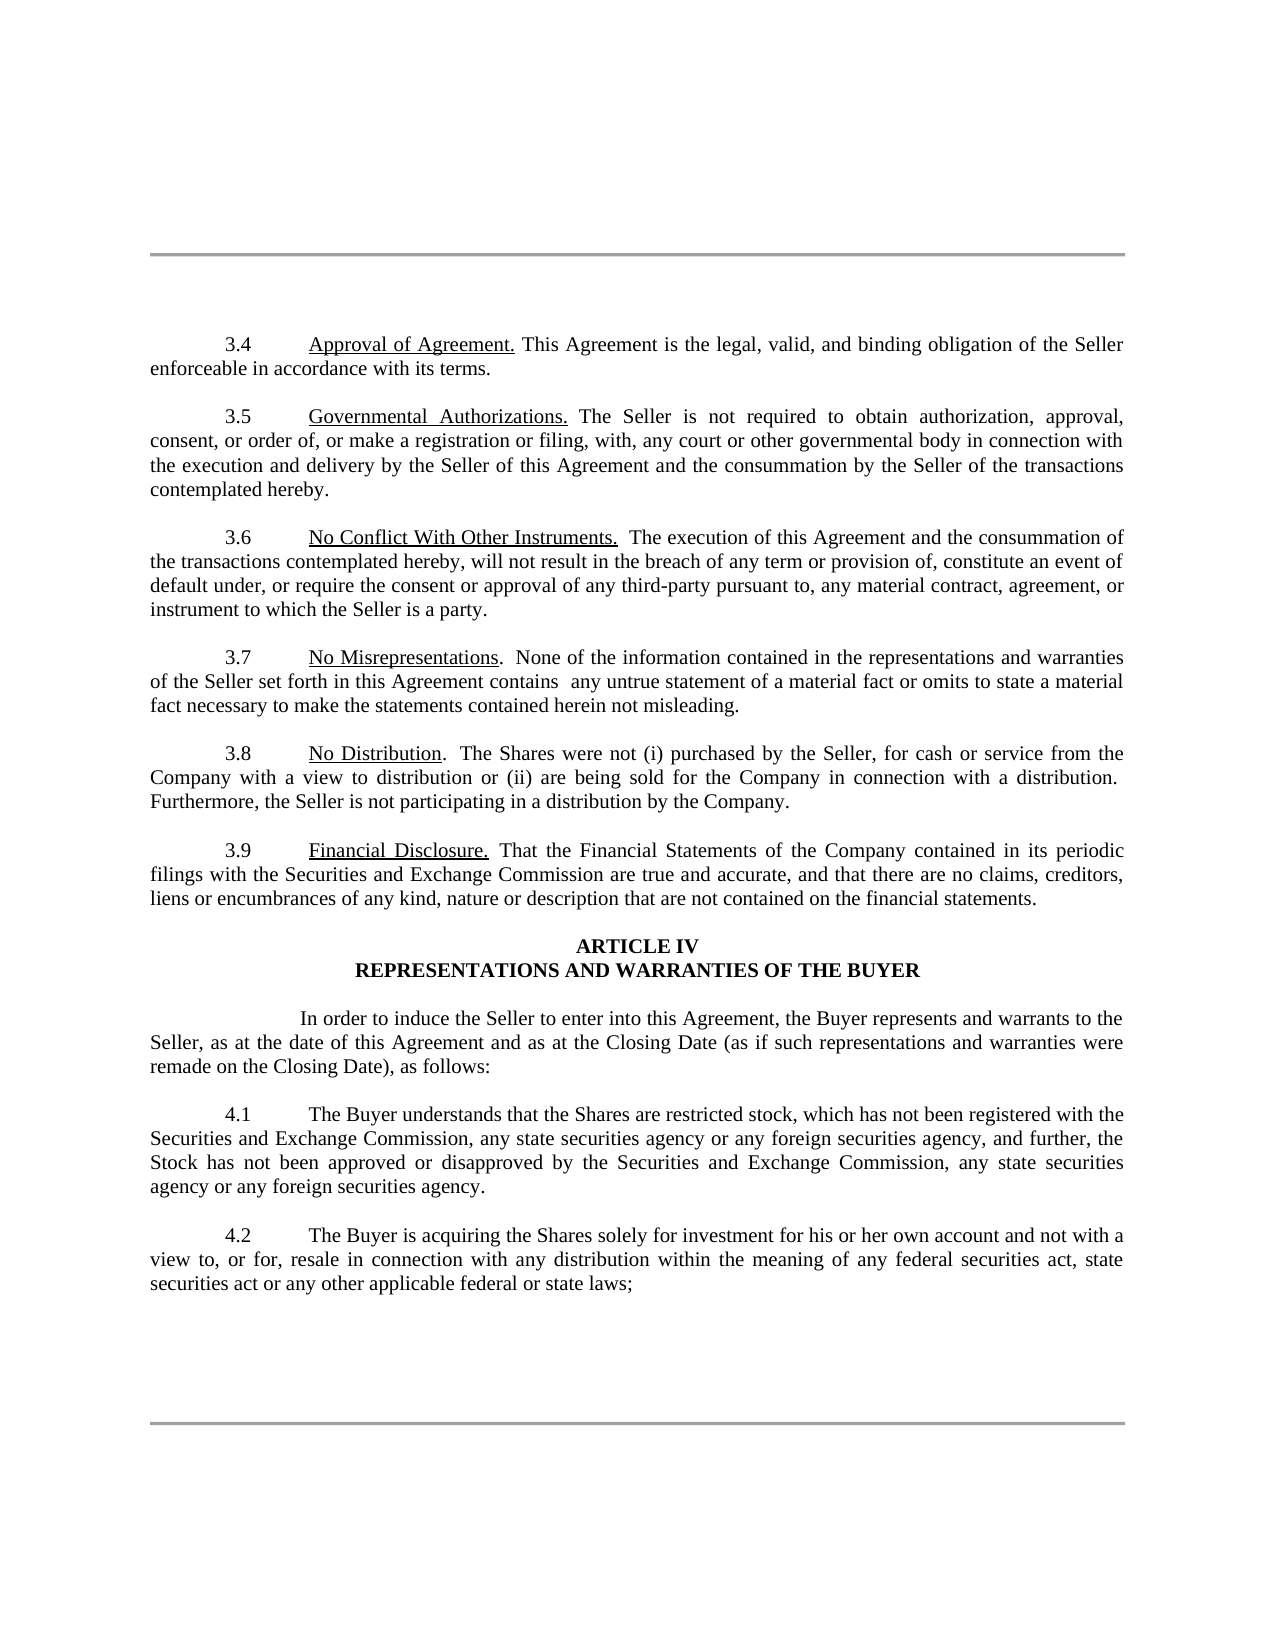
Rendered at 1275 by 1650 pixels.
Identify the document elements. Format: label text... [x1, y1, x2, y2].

text 3.8 No Distribution. The Shares were not (i) purchased by the Seller, for cash or service from the Company with a view to distribution or (ii) are being sold for the Company in connection with a distribution. Furthermore, the Seller is not participating in a distribution by the Company. [150, 741, 1125, 813]
text 3.5 Governmental Authorizations. The Seller is not required to obtain authorization, approval, consent, or order of, or make a registration or filing, with, any court or other governmental body in connection with the execution and delivery by the Seller of this Agreement and the consummation by the Seller of the transactions contemplated hereby. [150, 404, 1125, 501]
text 4.1 The Buyer understands that the Shares are restricted stock, which has not been registered with the Securities and Exchange Commission, any state securities agency or any foreign securities agency, and further, the Stock has not been approved or disapproved by the Securities and Exchange Commission, any state securities agency or any foreign securities agency. [150, 1102, 1125, 1198]
text REPRESENTATIONS AND WARRANTIES OF THE BUYER [150, 958, 1125, 982]
text 3.7 No Misrepresentations. None of the information contained in the representations and warranties of the Seller set forth in this Agreement contains any untrue statement of a material fact or omits to state a material fact necessary to make the statements contained herein not misleading. [150, 645, 1125, 717]
text In order to induce the Seller to enter into this Agreement, the Buyer represents and warrants to the Seller, as at the date of this Agreement and as at the Closing Date (as if such representations and warranties were remade on the Closing Date), as follows: [150, 1006, 1125, 1078]
text 3.4 Approval of Agreement. This Agreement is the legal, valid, and binding obligation of the Seller enforceable in accordance with its terms. [150, 332, 1125, 380]
text 3.6 No Conflict With Other Instruments. The execution of this Agreement and the consummation of the transactions contemplated hereby, will not result in the breach of any term or provision of, constitute an event of default under, or require the consent or approval of any third-party pursuant to, any material contract, agreement, or instrument to which the Seller is a party. [150, 525, 1125, 621]
text 3.9 Financial Disclosure. That the Financial Statements of the Company contained in its periodic filings with the Securities and Exchange Commission are true and accurate, and that there are no claims, creditors, liens or encumbrances of any kind, nature or description that are not contained on the financial statements. [150, 837, 1125, 910]
text 4.2 The Buyer is acquiring the Shares solely for investment for his or her own account and not with a view to, or for, resale in connection with any distribution within the meaning of any federal securities act, state securities act or any other applicable federal or state laws; [150, 1222, 1125, 1295]
text ARTICLE IV [150, 934, 1125, 958]
